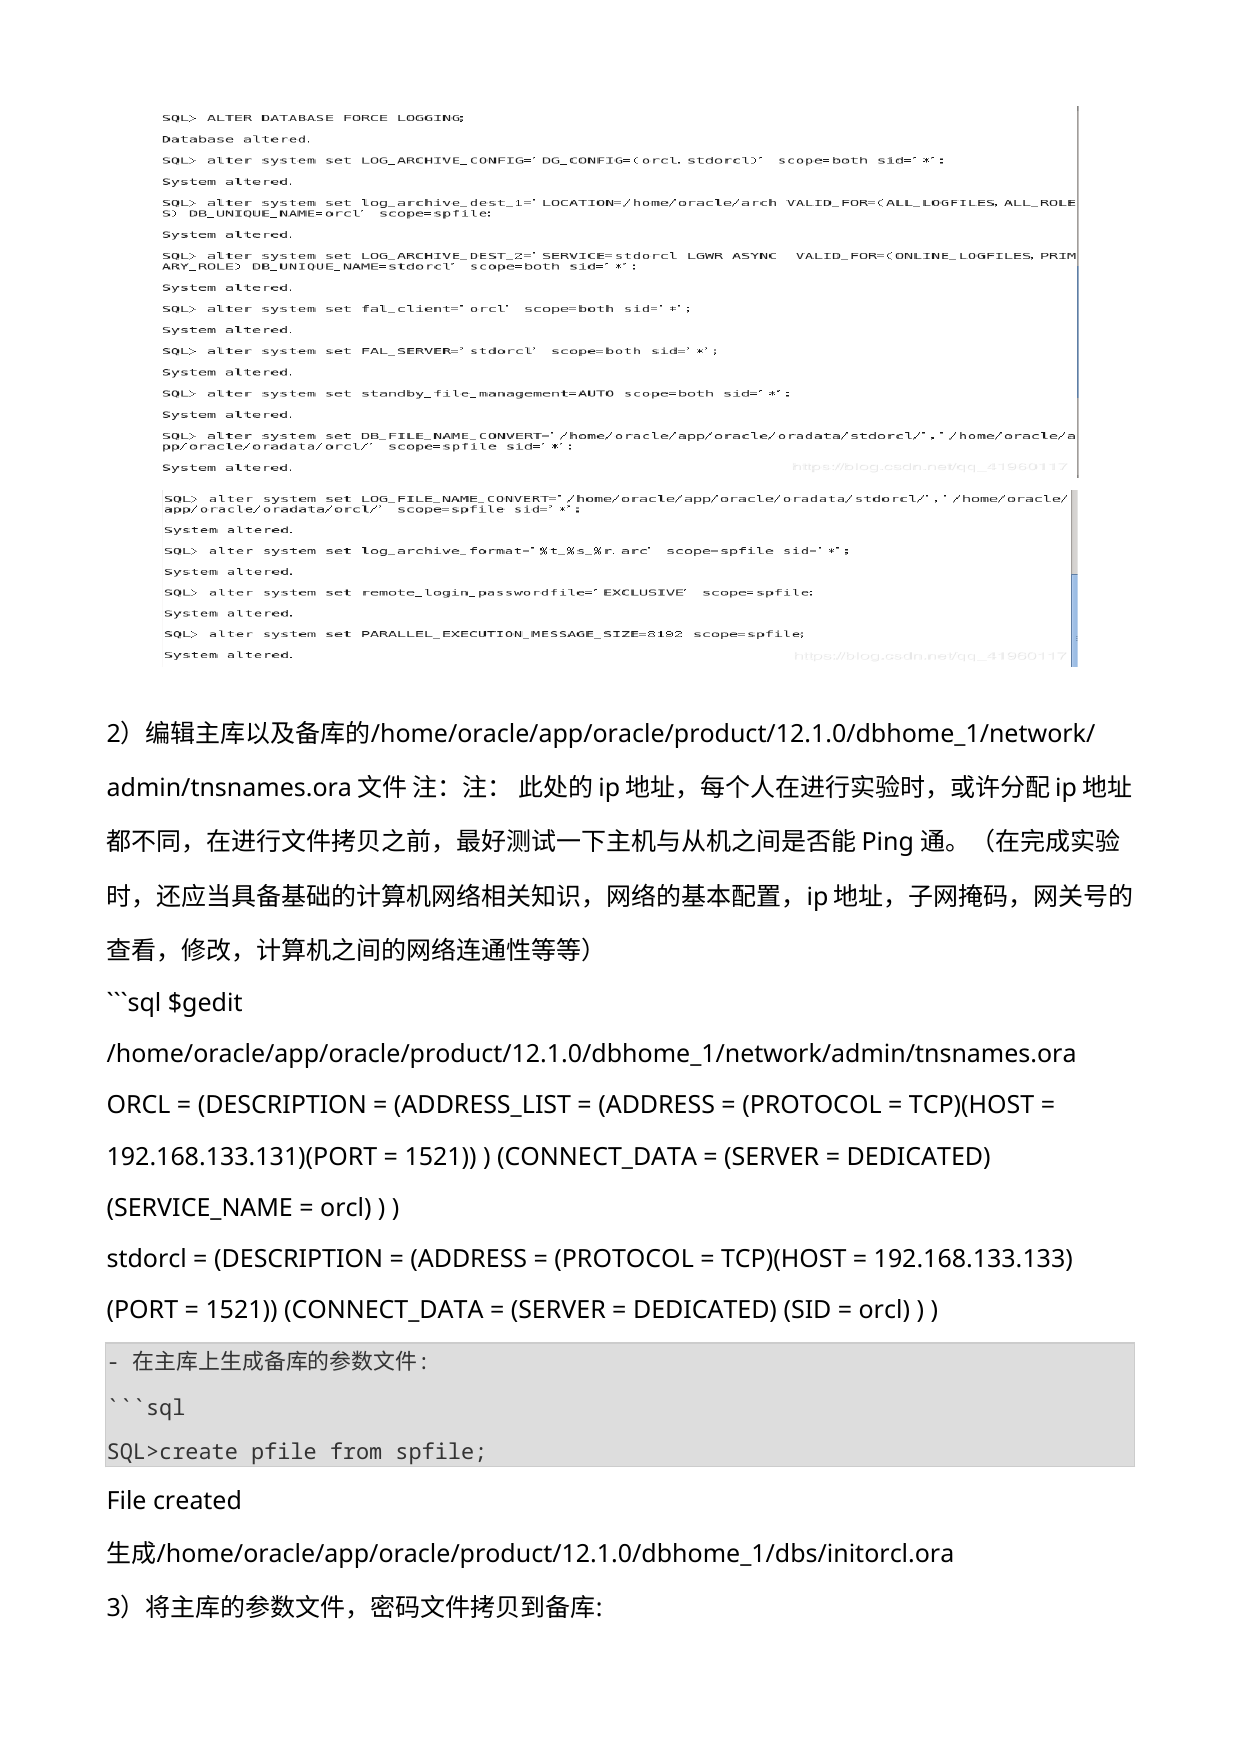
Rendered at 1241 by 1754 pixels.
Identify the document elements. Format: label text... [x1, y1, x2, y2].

list ```sql $gedit /home/oracle/app/oracle/product/12.1.0/dbhome_1/network/admin/tnsnames.ora [106, 985, 1134, 1070]
picture [162, 490, 1078, 667]
list 编辑主库以及备库的/home/oracle/app/oracle/product/12.1.0/dbhome_1/network/admin/tnsnames.ora文件 注：注： 此处的ip地址，每个人在进行实验时，或许分配ip地址都不同，在进行文件拷贝之前，最好测试一下主机与从机之间是否能Ping 通。（在完成实验时，还应当具备基础的计算机网络相关知识，网络的基本配置，ip地址，子网掩码，网关号的查看，修改，计算机之间的网络连通性等等） [106, 713, 1134, 967]
text ```sql [106, 1390, 1134, 1421]
text 生成/home/oracle/app/oracle/product/12.1.0/dbhome_1/dbs/initorcl.ora [106, 1533, 1134, 1570]
text SQL>create pfile from spfile; [106, 1434, 1134, 1466]
text - 在主库上生成备库的参数文件: [106, 1344, 1134, 1376]
picture [161, 106, 1079, 478]
text stdorcl = (DESCRIPTION = (ADDRESS = (PROTOCOL = TCP)(HOST = 192.168.133.133)(PORT = 1521)) (CONNECT_DATA = (SERVER = DEDICATED) (SID = orcl) ) ) [106, 1240, 1134, 1325]
text File created [106, 1482, 1134, 1516]
text ORCL = (DESCRIPTION = (ADDRESS_LIST = (ADDRESS = (PROTOCOL = TCP)(HOST = 192.168.133.131)(PORT = 1521)) ) (CONNECT_DATA = (SERVER = DEDICATED) (SERVICE_NAME = orcl) ) ) [106, 1087, 1134, 1223]
text 3）将主库的参数文件，密码文件拷贝到备库: [106, 1588, 1134, 1624]
